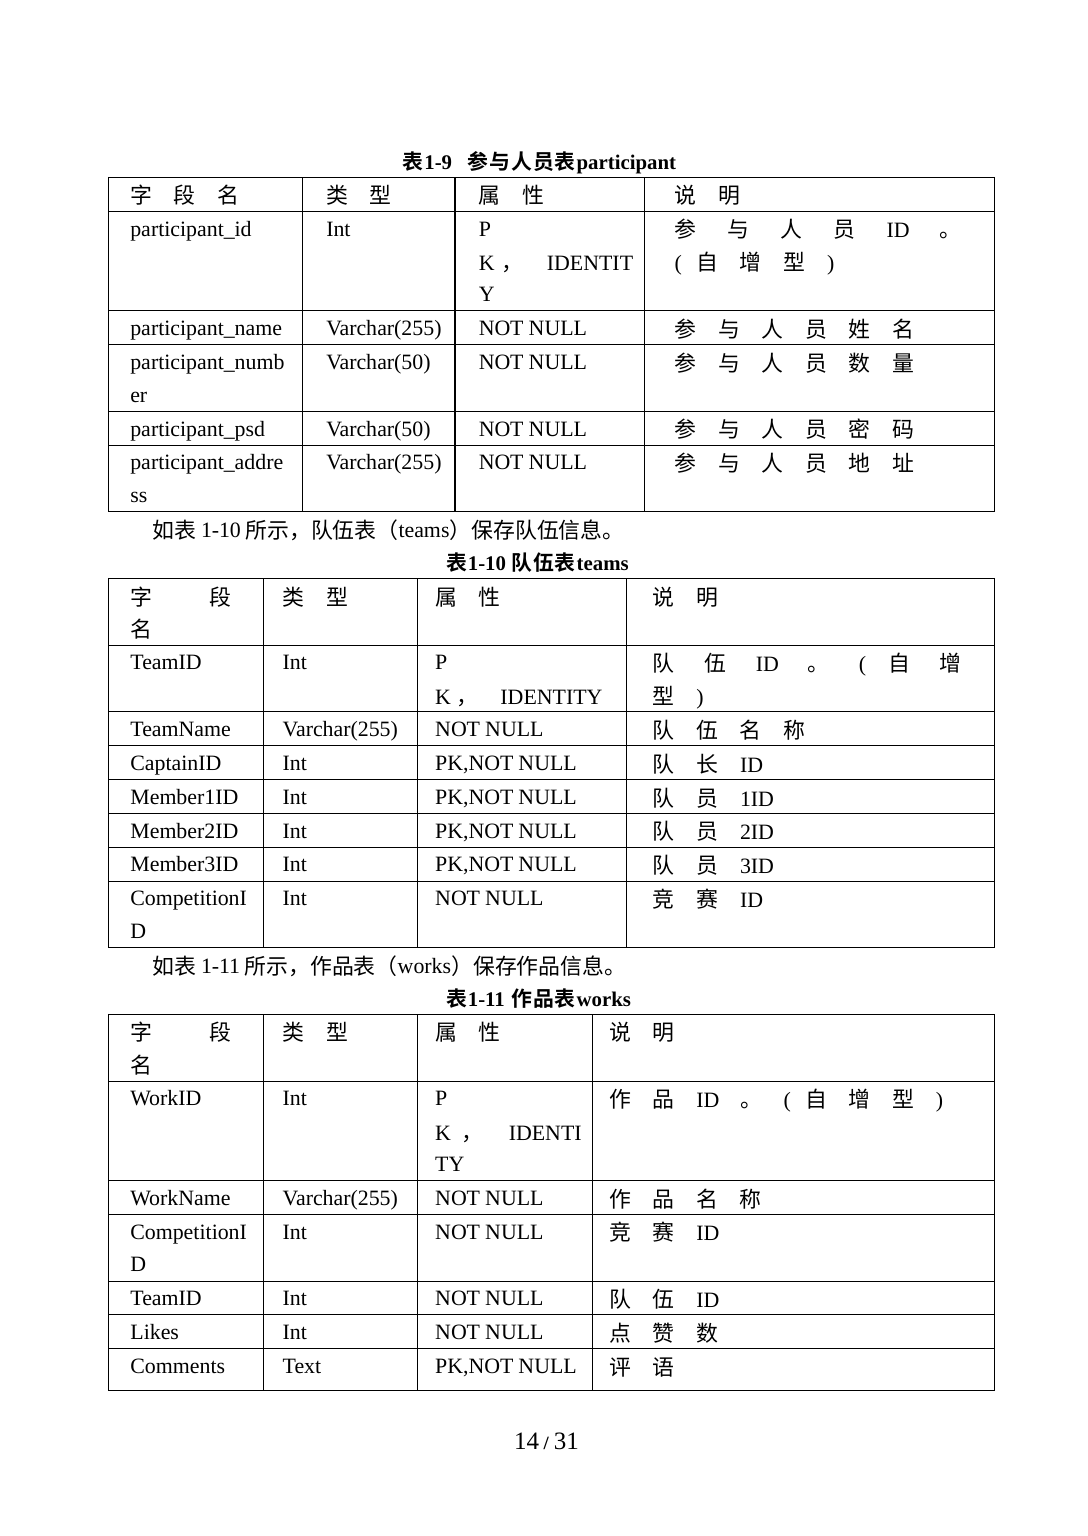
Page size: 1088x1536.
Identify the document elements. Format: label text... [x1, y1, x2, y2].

table_cell 队伍ID [593, 1282, 994, 1314]
table_header 字段名 [109, 1015, 263, 1081]
table_cell 队伍名称 [627, 712, 994, 745]
table_cell Varchar(255) [303, 311, 454, 344]
table_header 说明 [627, 579, 994, 644]
table_cell CaptainID [109, 746, 263, 779]
table_cell NOT NULL [456, 446, 644, 511]
table_cell Int [264, 780, 417, 813]
table_cell NOT NULL [456, 412, 644, 444]
table_cell NOT NULL [418, 1215, 592, 1281]
table_cell NOT NULL [418, 1181, 592, 1214]
table_cell Varchar(255) [303, 446, 454, 511]
table_cell PK，IDENTITY [456, 212, 644, 310]
table_cell 队员3ID [627, 848, 994, 881]
table_cell Int [264, 1215, 417, 1281]
table_header 字段名 [109, 579, 263, 644]
table_cell Int [303, 212, 454, 310]
table_cell 参与人员姓名 [645, 311, 994, 344]
table_cell Int [264, 814, 417, 847]
table_cell TeamID [109, 1282, 263, 1314]
table_cell Varchar(255) [264, 712, 417, 745]
table_cell Text [264, 1349, 417, 1390]
table_cell 竞赛ID [627, 882, 994, 947]
table_cell 作品ID。(自增型) [593, 1082, 994, 1180]
table_cell 参与人员ID。(自增型) [645, 212, 994, 310]
text 如表1-10所示，队伍表（teams）保存队伍信息。 [108, 512, 979, 545]
table_cell Int [264, 746, 417, 779]
table_cell Likes [109, 1315, 263, 1348]
table_cell Int [264, 1315, 417, 1348]
table_cell Member3ID [109, 848, 263, 881]
table_header 类型 [264, 579, 417, 644]
table_header 字段名 [109, 178, 302, 211]
table_cell participant_number [109, 345, 302, 411]
table_cell Varchar(50) [303, 345, 454, 411]
table_cell participant_id [109, 212, 302, 310]
table_cell 参与人员数量 [645, 345, 994, 411]
table_cell CompetitionID [109, 1215, 263, 1281]
text 表1-10队伍表teams [108, 545, 979, 578]
table_header 属性 [418, 1015, 592, 1081]
table_cell Int [264, 1082, 417, 1180]
table_cell PK,NOT NULL [418, 1349, 592, 1390]
table_cell WorkID [109, 1082, 263, 1180]
table_cell PK，IDENTITY [418, 1082, 592, 1180]
table_cell NOT NULL [418, 712, 626, 745]
table_cell NOT NULL [456, 311, 644, 344]
table_header 类型 [264, 1015, 417, 1081]
table_cell TeamID [109, 646, 263, 711]
table_cell Int [264, 646, 417, 711]
table_header 属性 [456, 178, 644, 211]
table_cell participant_address [109, 446, 302, 511]
table_cell WorkName [109, 1181, 263, 1214]
table_cell NOT NULL [418, 1315, 592, 1348]
table_cell PK,NOT NULL [418, 746, 626, 779]
table_cell Int [264, 1282, 417, 1314]
text 表1-11作品表works [108, 981, 979, 1014]
table_cell Member2ID [109, 814, 263, 847]
table_cell PK,NOT NULL [418, 814, 626, 847]
table_cell CompetitionID [109, 882, 263, 947]
table_cell 评语 [593, 1349, 994, 1390]
table_cell 队长ID [627, 746, 994, 779]
table_cell NOT NULL [418, 882, 626, 947]
table_cell TeamName [109, 712, 263, 745]
table_cell 竞赛ID [593, 1215, 994, 1281]
table_cell 队员2ID [627, 814, 994, 847]
table_cell 参与人员密码 [645, 412, 994, 444]
table_cell 作品名称 [593, 1181, 994, 1214]
text 表1-9参与人员表participant [108, 144, 979, 177]
text 如表1-11所示，作品表（works）保存作品信息。 [108, 948, 979, 981]
table_header 属性 [418, 579, 626, 644]
table_cell 点赞数 [593, 1315, 994, 1348]
table_cell Comments [109, 1349, 263, 1390]
table_cell NOT NULL [418, 1282, 592, 1314]
table_cell 队伍ID。(自增型) [627, 646, 994, 711]
table_cell Varchar(255) [264, 1181, 417, 1214]
table_cell Int [264, 848, 417, 881]
table_cell PK，IDENTITY [418, 646, 626, 711]
table_cell participant_psd [109, 412, 302, 444]
table_cell PK,NOT NULL [418, 780, 626, 813]
table_header 说明 [593, 1015, 994, 1081]
table_cell PK,NOT NULL [418, 848, 626, 881]
table_cell Int [264, 882, 417, 947]
table_header 说明 [645, 178, 994, 211]
table_cell 参与人员地址 [645, 446, 994, 511]
table_cell 队员1ID [627, 780, 994, 813]
table_cell Member1ID [109, 780, 263, 813]
table_cell NOT NULL [456, 345, 644, 411]
table_cell participant_name [109, 311, 302, 344]
table_header 类型 [303, 178, 454, 211]
table_cell Varchar(50) [303, 412, 454, 444]
